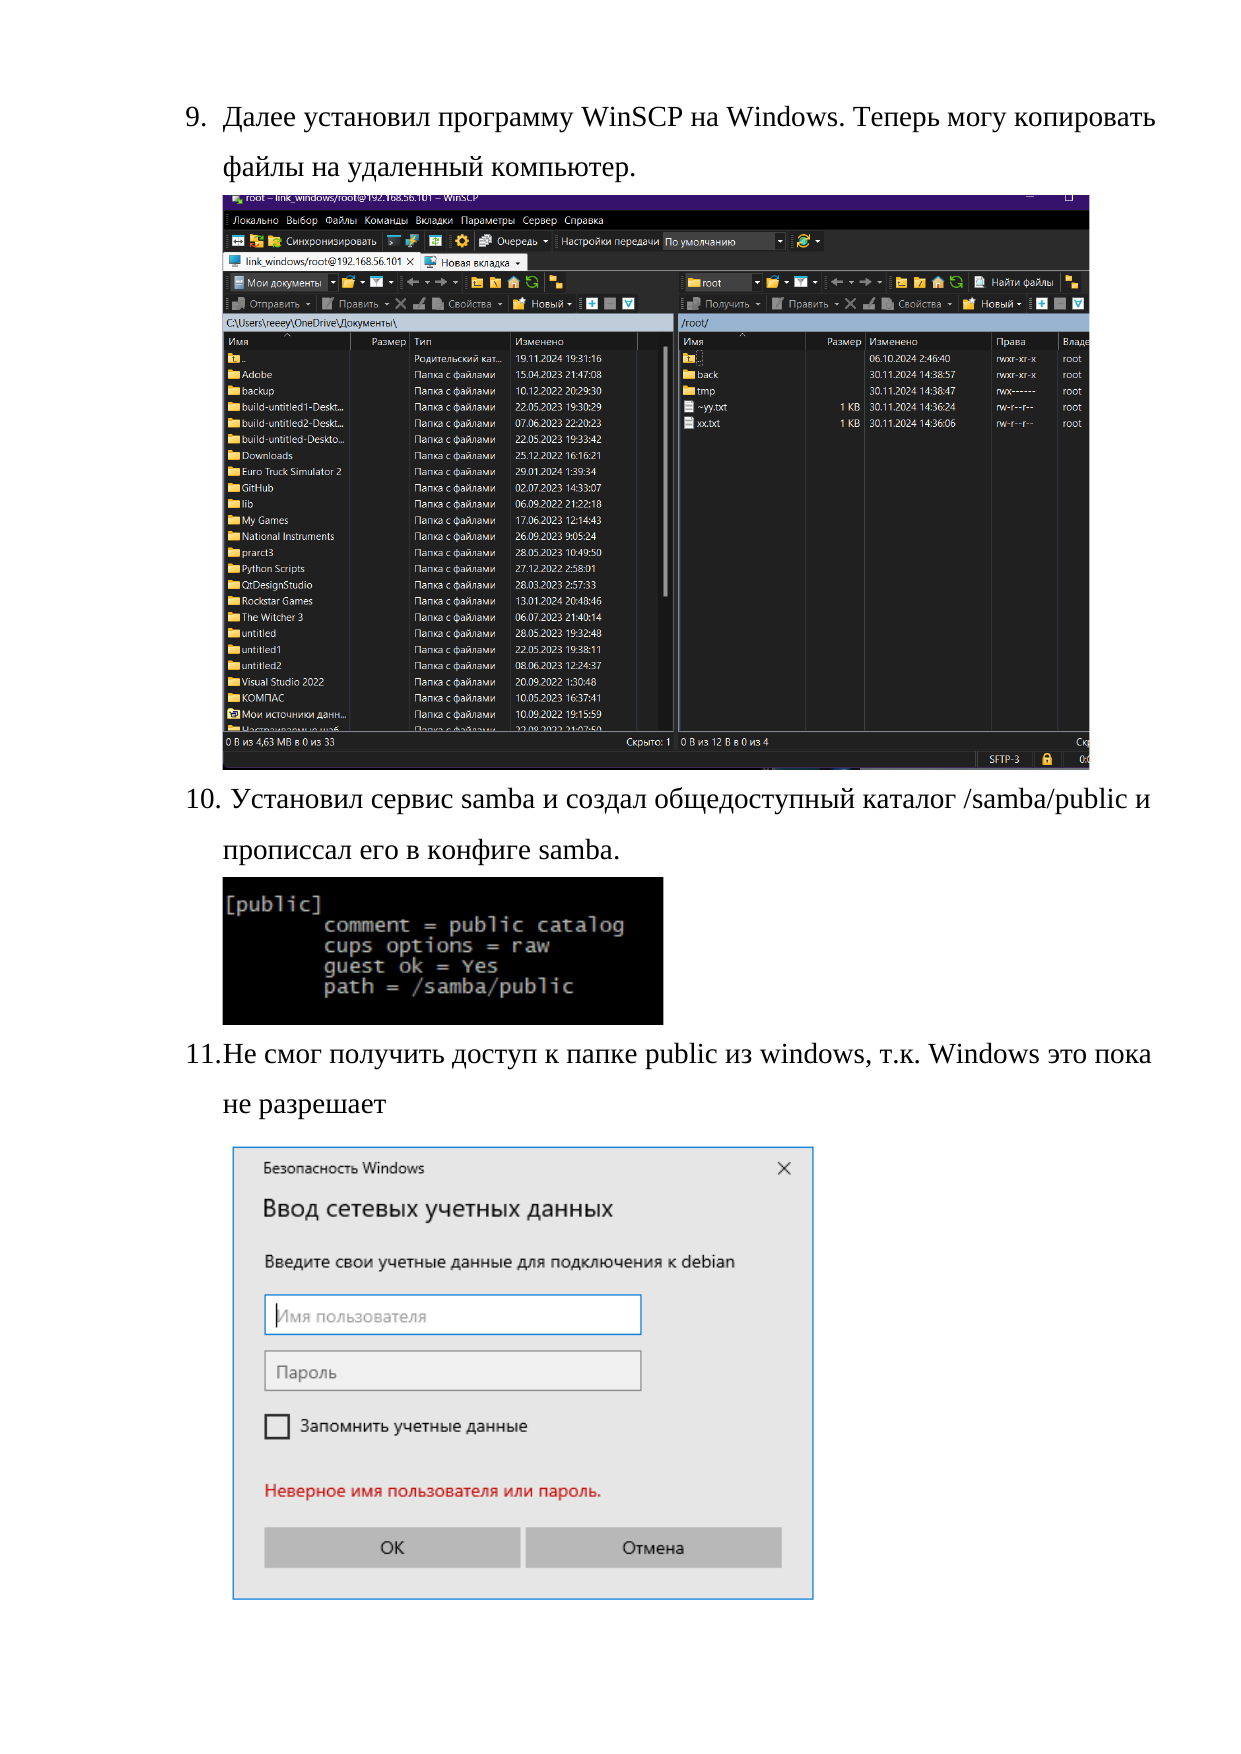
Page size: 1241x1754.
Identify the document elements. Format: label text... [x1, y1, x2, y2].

picture [222, 195, 1090, 770]
picture [222, 877, 664, 1025]
list Не смог получить доступ к папке public из windows, т.к. Windows это пока не разрешает [185, 1036, 1181, 1120]
picture [222, 1137, 829, 1605]
